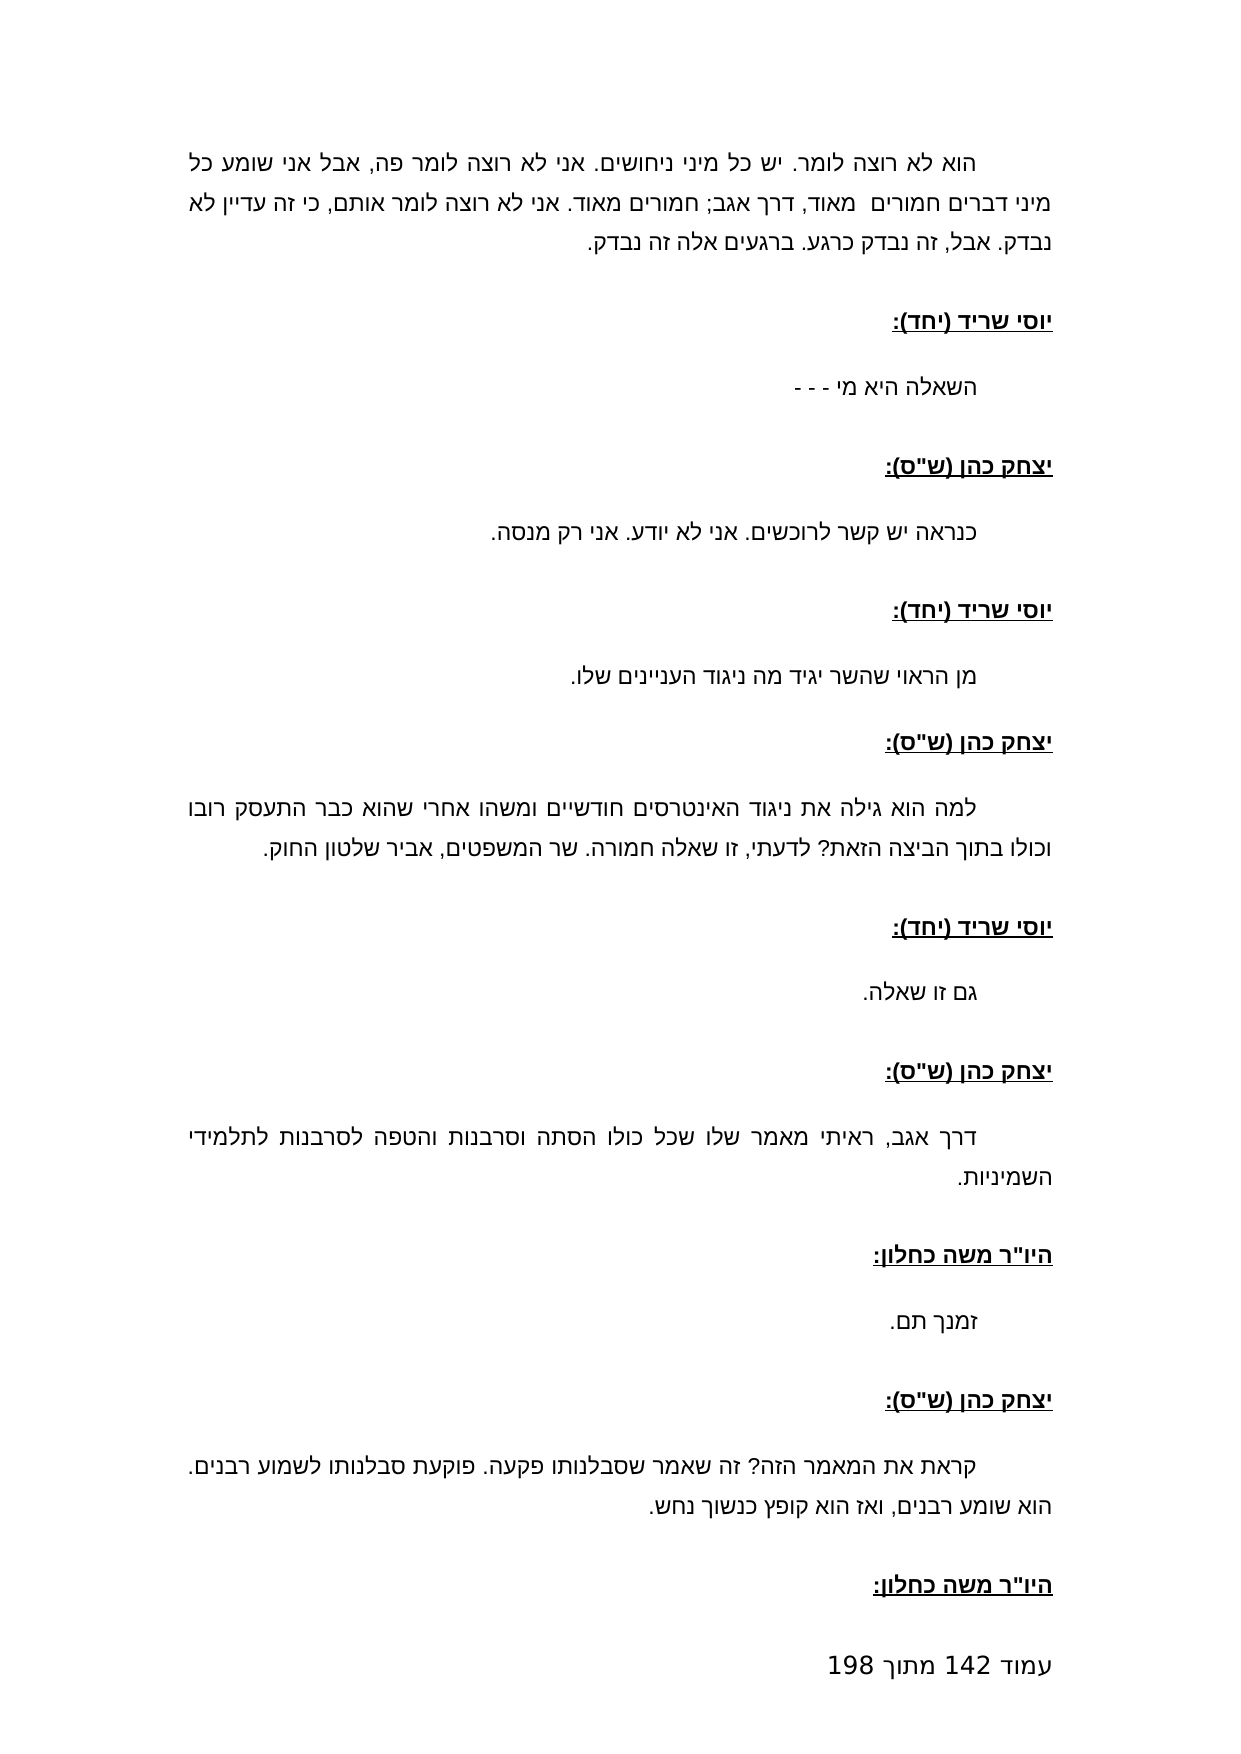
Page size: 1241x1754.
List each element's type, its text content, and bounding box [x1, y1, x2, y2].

text קראת את המאמר הזה? זה שאמר שסבלנותו פקעה. פוקעת סבלנותו לשמוע רבנים. הוא שומע רבנים, ואז הוא קופץ כנשוך נחש. [187, 1453, 1053, 1519]
text יצחק כהן (ש"ס): [187, 453, 1053, 479]
text יוסי שריד (יחד): [187, 597, 1053, 624]
text דרך אגב, ראיתי מאמר שלו שכל כולו הסתה וסרבנות והטפה לסרבנות לתלמידי השמיניות. [187, 1124, 1053, 1190]
text הוא לא רוצה לומר. יש כל מיני ניחושים. אני לא רוצה לומר פה, אבל אני שומע כל מיני דברים חמורים מאוד, דרך אגב; חמורים מאוד. אני לא רוצה לומר אותם, כי זה עדיין לא נבדק. אבל, זה נבדק כרגע. ברגעים אלה זה נבדק. [187, 150, 1053, 255]
text מן הראוי שהשר יגיד מה ניגוד העניינים שלו. [187, 663, 1053, 690]
text למה הוא גילה את ניגוד האינטרסים חודשיים ומשהו אחרי שהוא כבר התעסק רובו וכולו בתוך הביצה הזאת? לדעתי, זו שאלה חמורה. שר המשפטים, אביר שלטון החוק. [187, 795, 1053, 861]
text היו"ר משה כחלון: [187, 1572, 1053, 1598]
text זמנך תם. [187, 1308, 1053, 1335]
text גם זו שאלה. [187, 979, 1053, 1006]
text יצחק כהן (ש"ס): [187, 1058, 1053, 1084]
text יוסי שריד (יחד): [187, 913, 1053, 940]
text יצחק כהן (ש"ס): [187, 1387, 1053, 1414]
text כנראה יש קשר לרוכשים. אני לא יודע. אני רק מנסה. [187, 518, 1053, 545]
text השאלה היא מי - - - [187, 374, 1053, 400]
text יצחק כהן (ש"ס): [187, 729, 1053, 756]
text יוסי שריד (יחד): [187, 308, 1053, 334]
text היו"ר משה כחלון: [187, 1242, 1053, 1269]
